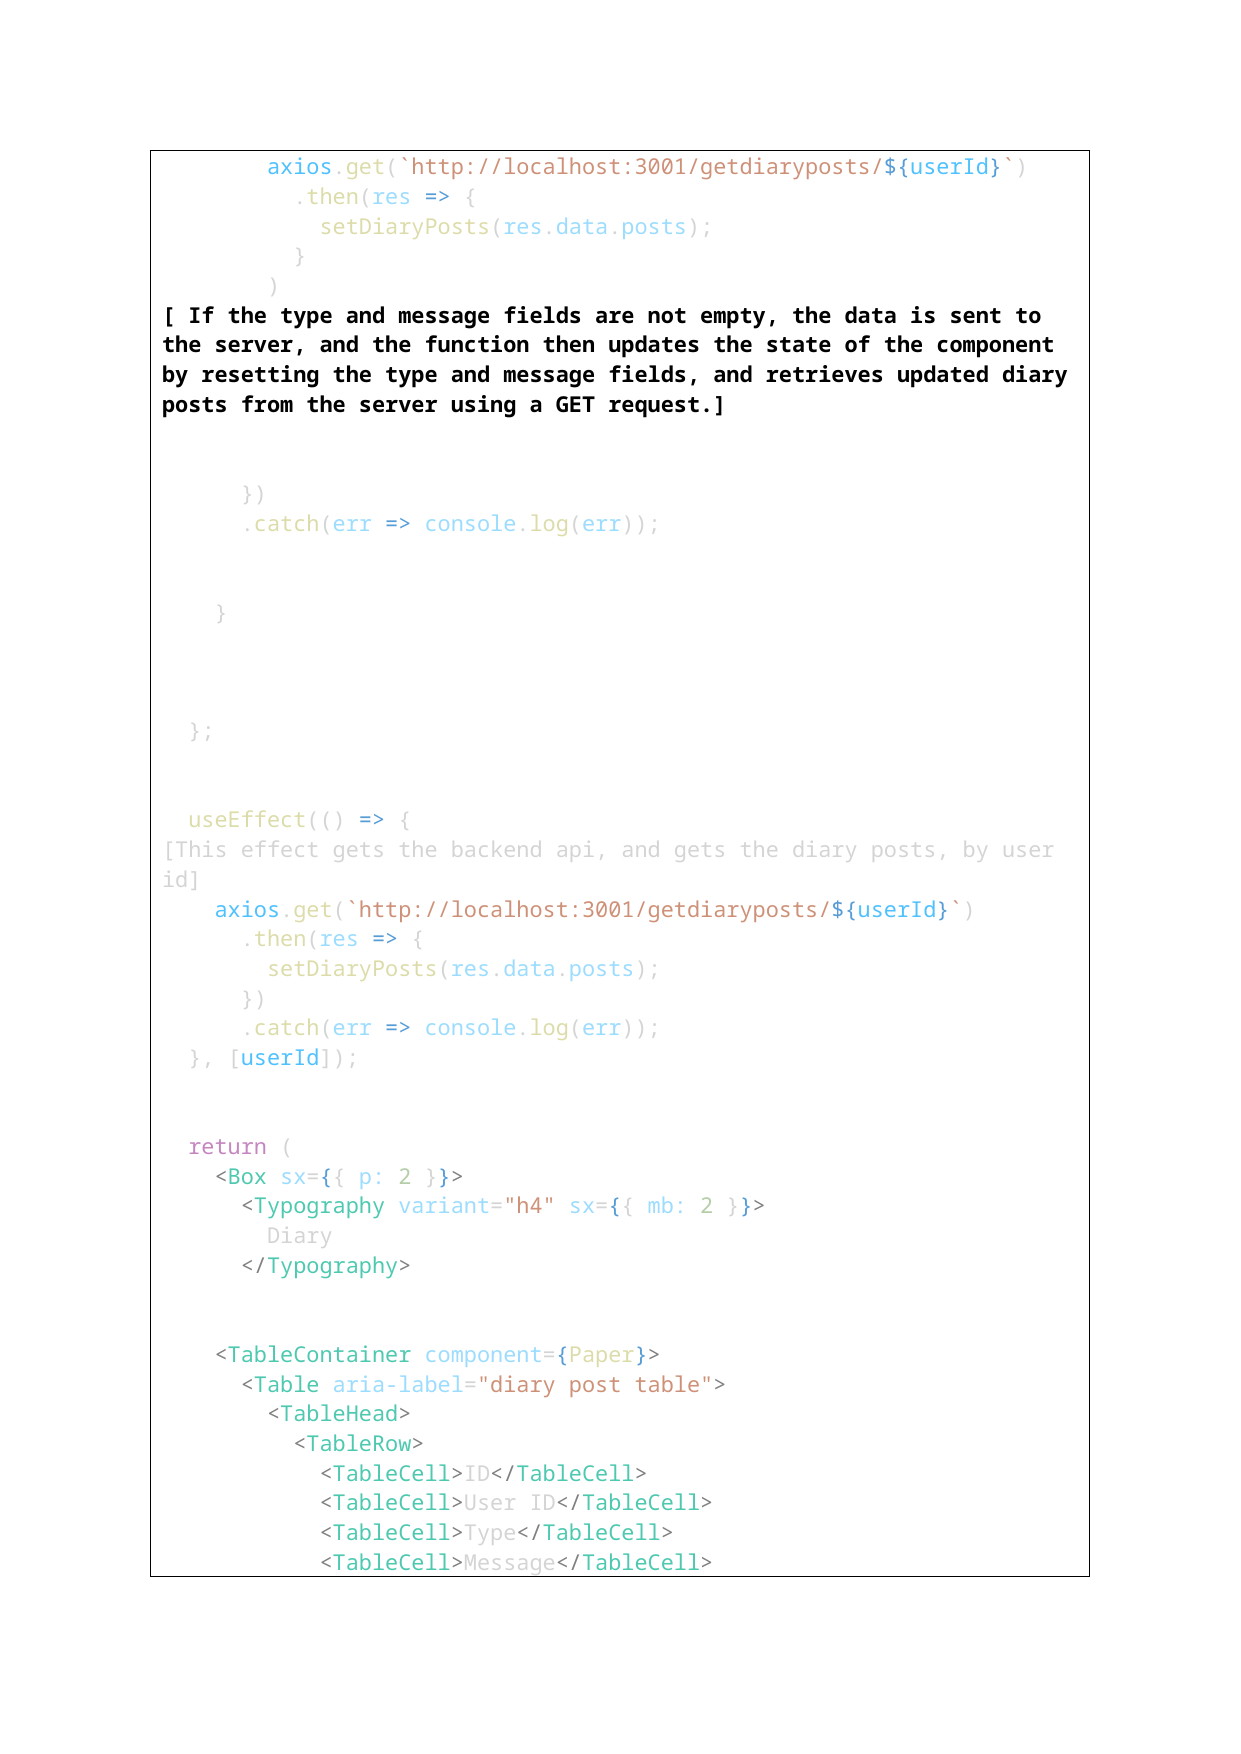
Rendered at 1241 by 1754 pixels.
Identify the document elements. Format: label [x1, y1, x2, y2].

table_header [151, 151, 1089, 1576]
